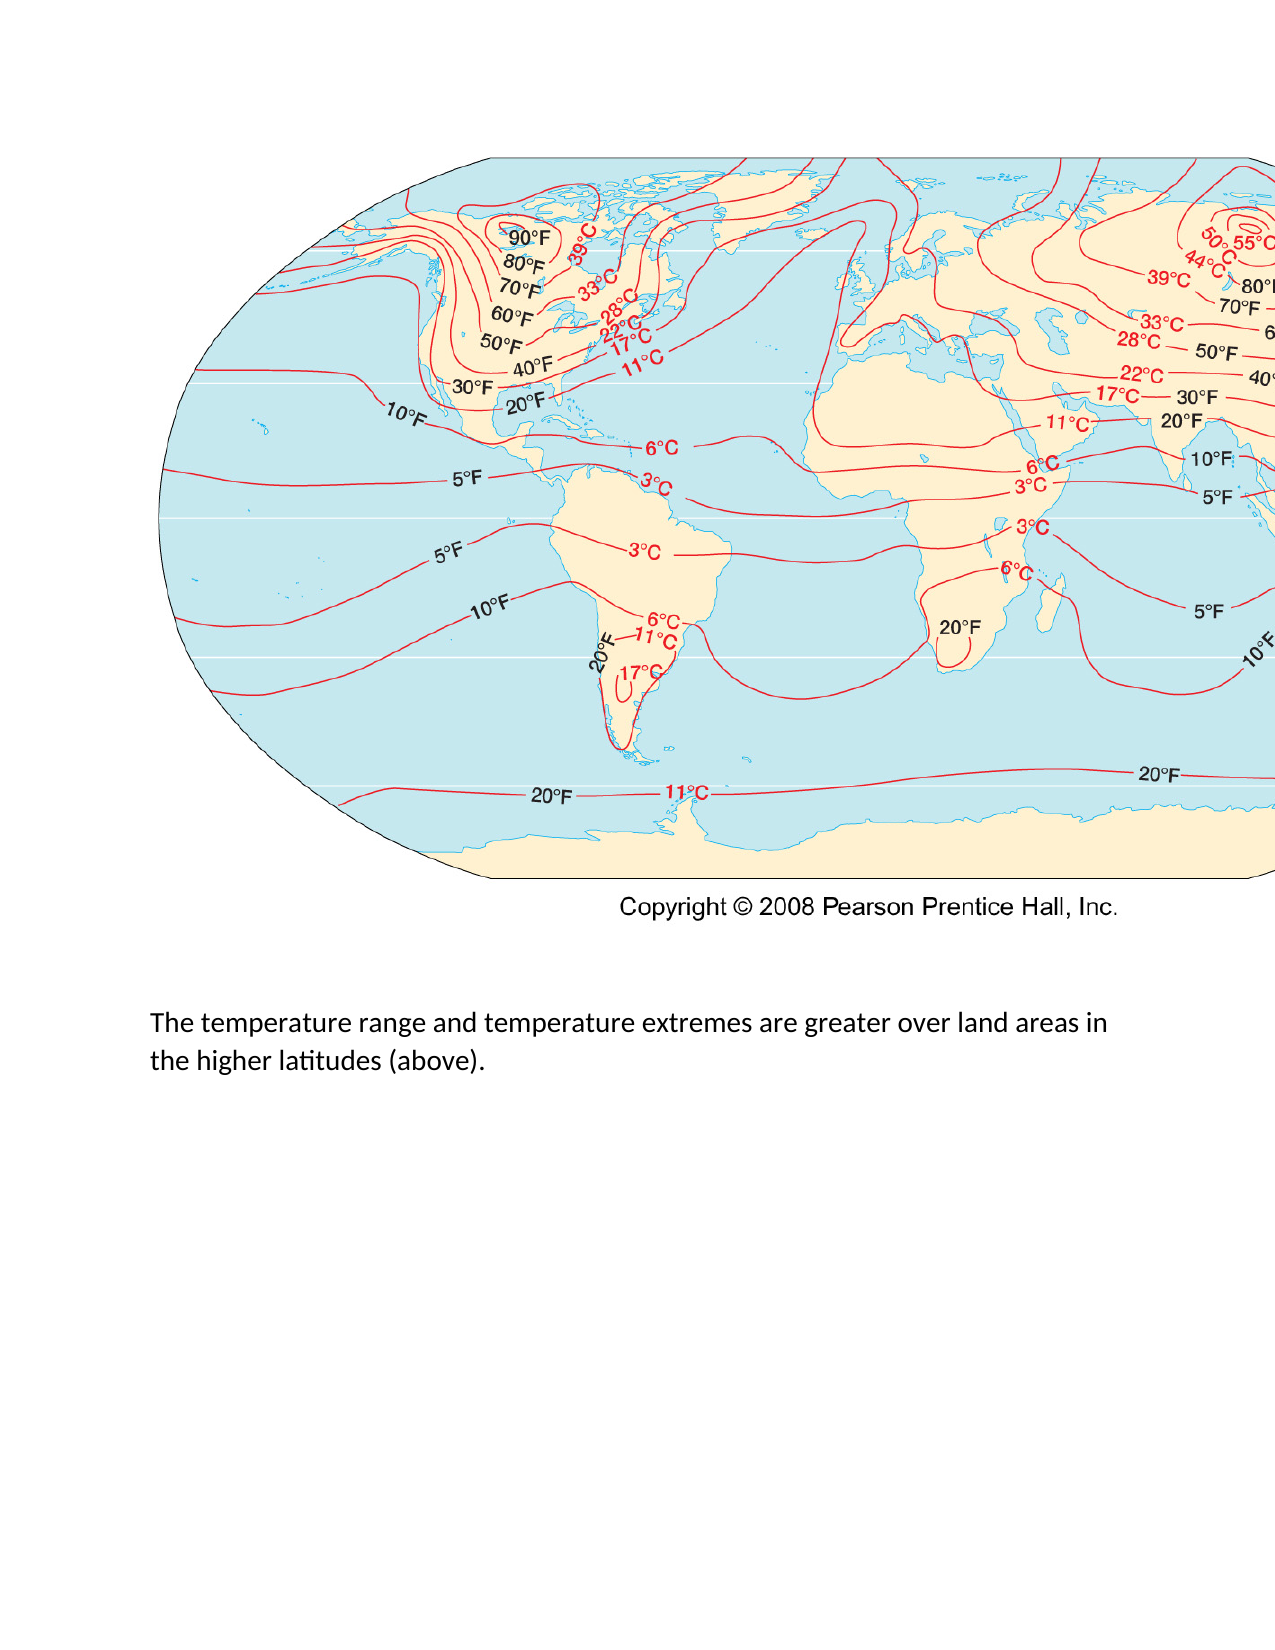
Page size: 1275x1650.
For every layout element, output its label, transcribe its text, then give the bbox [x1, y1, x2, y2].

picture [150, 150, 1275, 930]
text The temperature range and temperature extremes are greater over land areas in the higher latitudes (above). [150, 1004, 1125, 1078]
